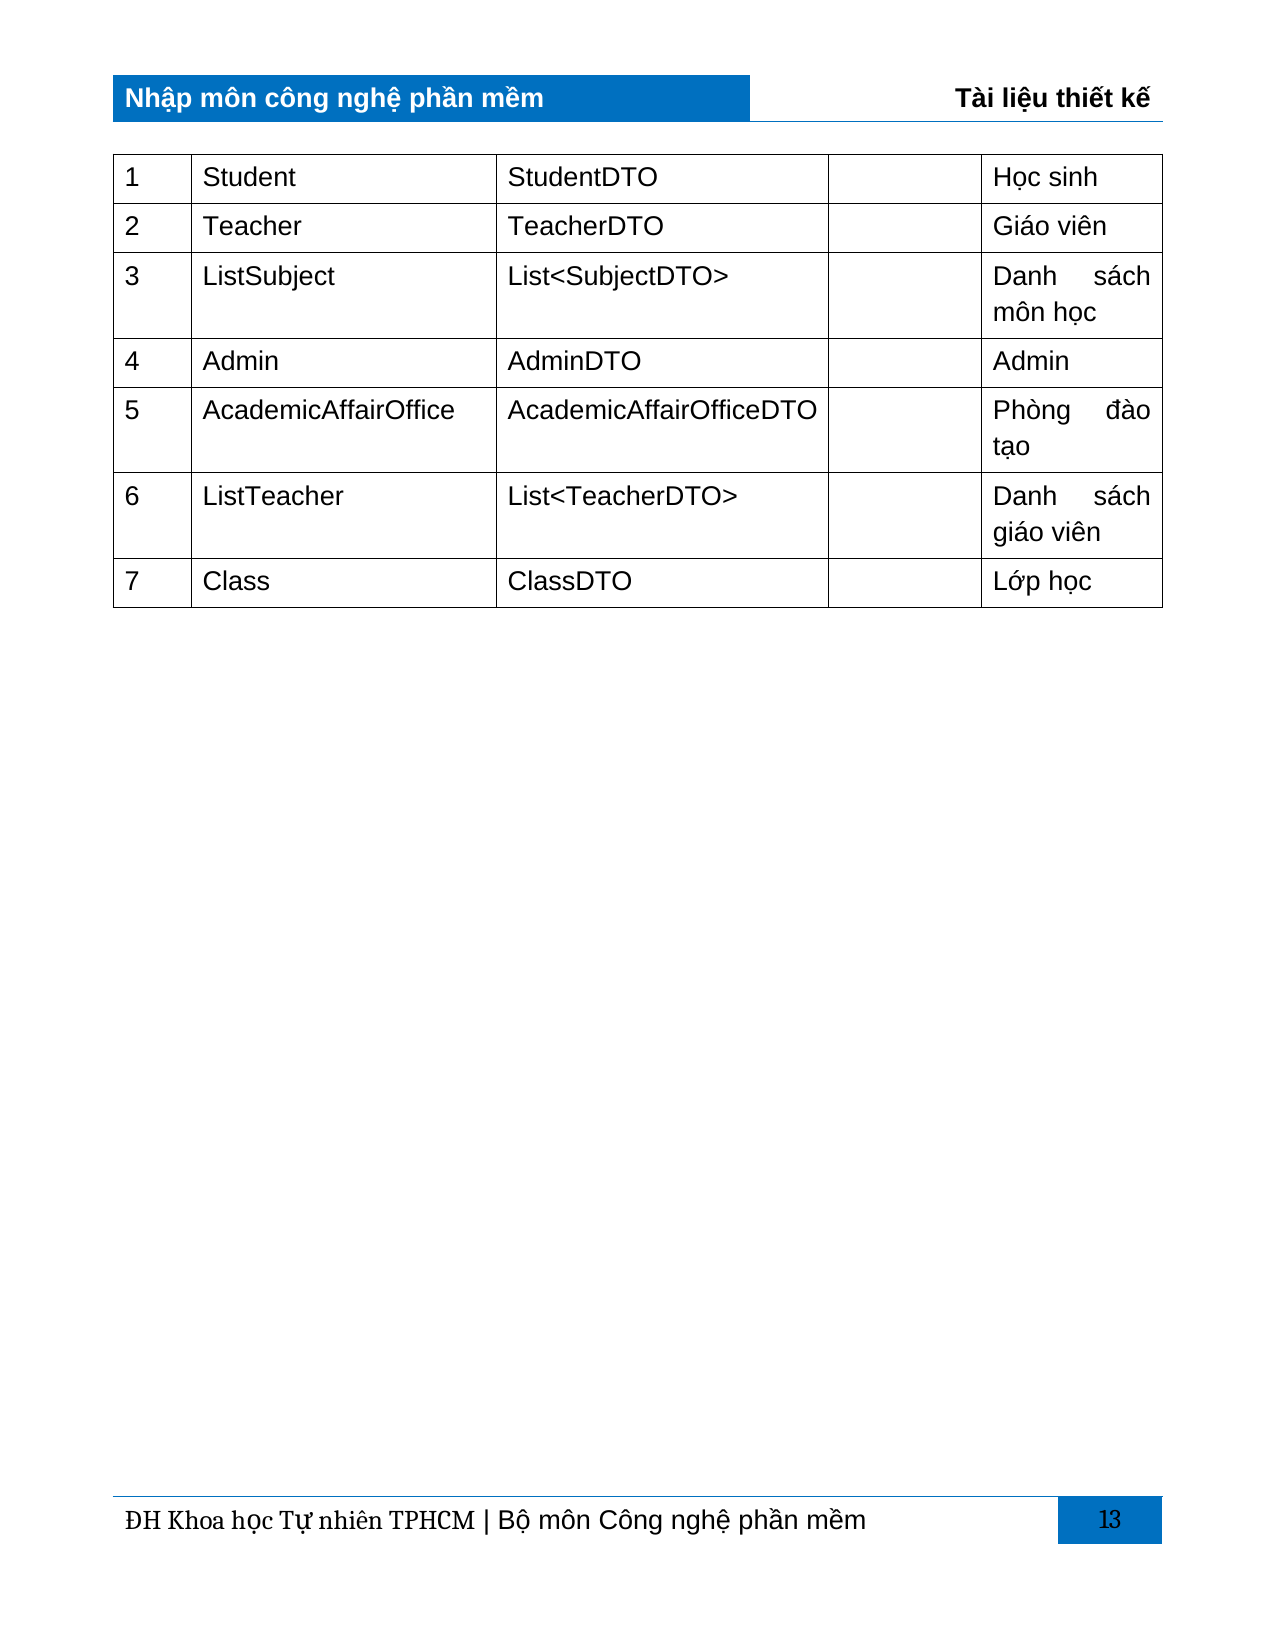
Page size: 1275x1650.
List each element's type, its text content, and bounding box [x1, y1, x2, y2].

table_cell ListSubject [192, 253, 496, 338]
table_cell Admin [982, 339, 1162, 387]
table_cell [829, 204, 981, 252]
table_cell Danh sách giáo viên [982, 473, 1162, 558]
table_cell StudentDTO [497, 155, 828, 203]
table_cell Phòng đào tạo [982, 388, 1162, 472]
table_cell Học sinh [982, 155, 1162, 203]
table_cell AcademicAffairOffice [192, 388, 496, 472]
table_cell 6 [114, 473, 191, 558]
table_cell Lớp học [982, 559, 1162, 607]
table_cell ListTeacher [192, 473, 496, 558]
table_cell [829, 155, 981, 203]
table_cell List<TeacherDTO> [497, 473, 828, 558]
table_cell [829, 253, 981, 338]
table_cell 5 [114, 388, 191, 472]
table_cell Student [192, 155, 496, 203]
table_cell 7 [114, 559, 191, 607]
table_cell [829, 473, 981, 558]
table_cell AcademicAffairOfficeDTO [497, 388, 828, 472]
table_cell ClassDTO [497, 559, 828, 607]
table_cell Giáo viên [982, 204, 1162, 252]
table_cell AdminDTO [497, 339, 828, 387]
table_cell Class [192, 559, 496, 607]
table_cell [829, 559, 981, 607]
table_cell Admin [192, 339, 496, 387]
table_cell 4 [114, 339, 191, 387]
table_cell [829, 388, 981, 472]
table_cell 3 [114, 253, 191, 338]
table_cell Teacher [192, 204, 496, 252]
table_cell 1 [114, 155, 191, 203]
table_cell TeacherDTO [497, 204, 828, 252]
table_cell List<SubjectDTO> [497, 253, 828, 338]
table_cell [829, 339, 981, 387]
table_cell Danh sách môn học [982, 253, 1162, 338]
table_cell 2 [114, 204, 191, 252]
